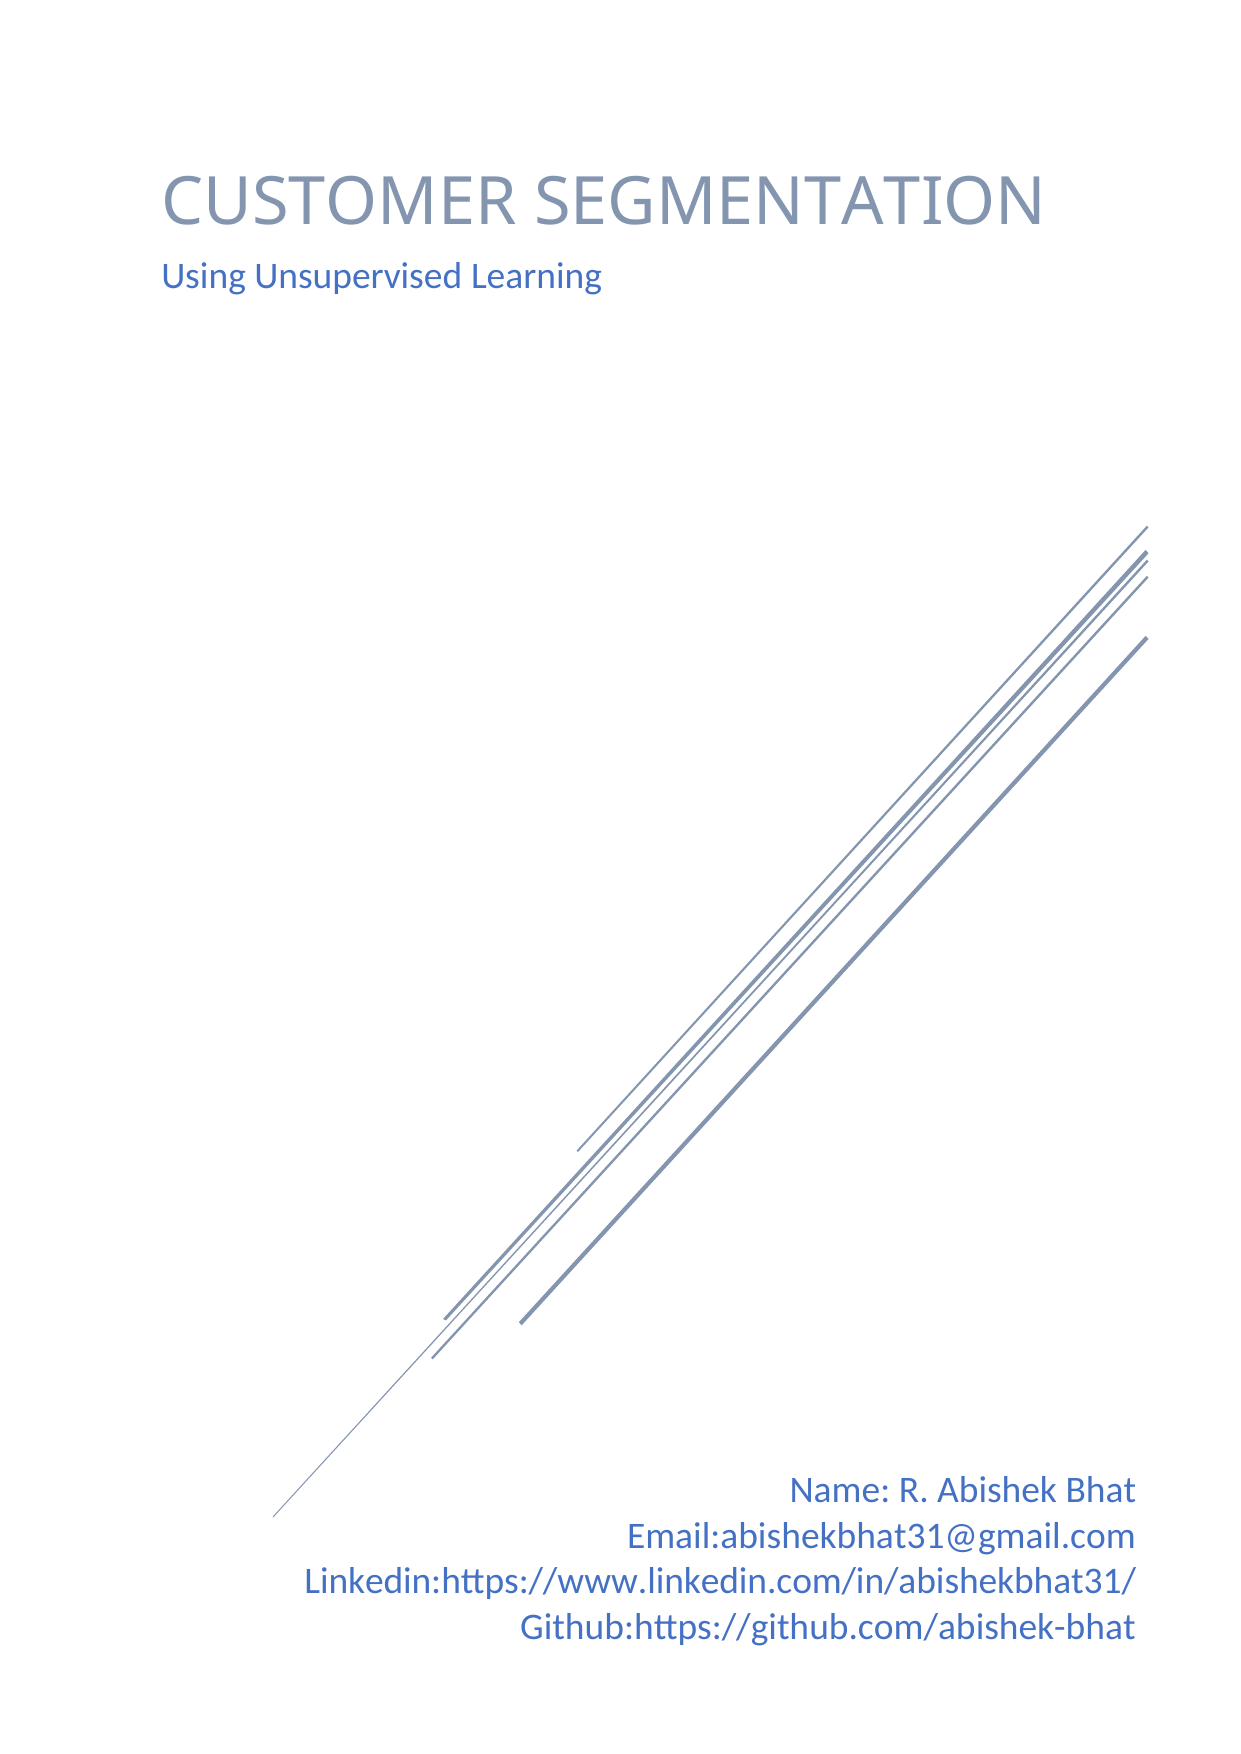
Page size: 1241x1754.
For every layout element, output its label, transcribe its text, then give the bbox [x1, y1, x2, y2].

title CUSTOMER SEGMENTATION [161, 162, 1240, 239]
text Using Unsupervised Learning [161, 252, 1240, 298]
text Name: R. Abishek Bhat Email:abishekbhat31@gmail.com Linkedin:https://www.linkedin.com/in/abishekbhat31/ Github:https://github.com/abishek-bhat [297, 1466, 1136, 1649]
